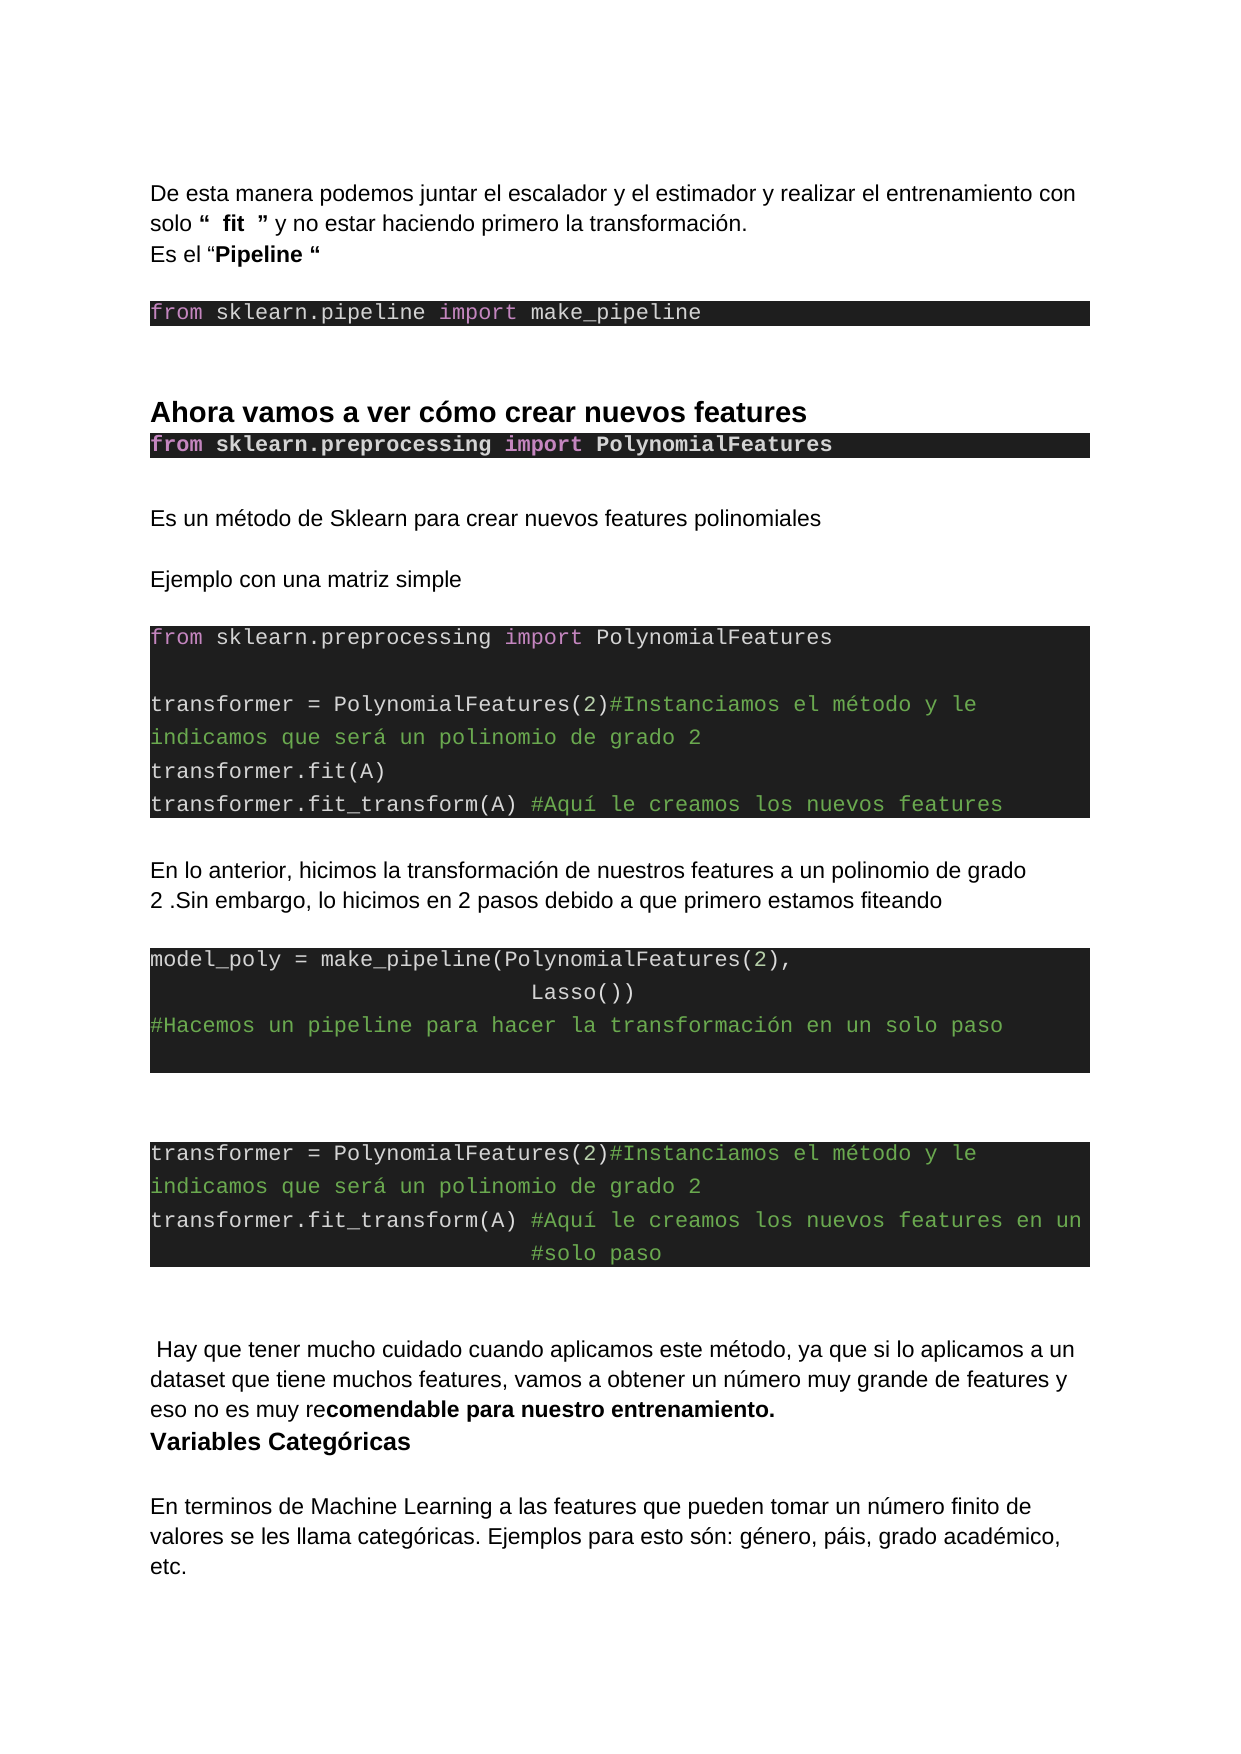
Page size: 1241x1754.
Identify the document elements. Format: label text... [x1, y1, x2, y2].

text transformer.fit_transform(A) #Aquí le creamos los nuevos features en un [150, 1209, 1090, 1233]
text En terminos de Machine Learning a las features que pueden tomar un número finito de valores se les llama categóricas. Ejemplos para esto són: género, páis, grado académico, etc. [150, 1493, 1090, 1579]
text Lasso()) [150, 981, 1090, 1006]
text transformer = PolynomialFeatures(2)#Instanciamos el método y le indicamos que será un polinomio de grado 2 [150, 1142, 1090, 1200]
text De esta manera podemos juntar el escalador y el estimador y realizar el entrenamiento con solo “ fit ” y no estar haciendo primero la transformación. [150, 180, 1090, 237]
text #solo paso [150, 1242, 1090, 1267]
text Hay que tener mucho cuidado cuando aplicamos este método, ya que si lo aplicamos a un dataset que tiene muchos features, vamos a obtener un número muy grande de features y eso no es muy recomendable para nuestro entrenamiento. [150, 1336, 1090, 1423]
text from sklearn.pipeline import make_pipeline [150, 301, 1090, 326]
text from sklearn.preprocessing import PolynomialFeatures [150, 626, 1090, 651]
text Ejemplo con una matriz simple [150, 566, 1090, 592]
text transformer = PolynomialFeatures(2)#Instanciamos el método y le indicamos que será un polinomio de grado 2 [150, 693, 1090, 751]
text #Hacemos un pipeline para hacer la transformación en un solo paso [150, 1014, 1090, 1039]
text Es un método de Sklearn para crear nuevos features polinomiales [150, 505, 1090, 532]
text Ahora vamos a ver cómo crear nuevos features [150, 395, 1090, 428]
text transformer.fit_transform(A) #Aquí le creamos los nuevos features [150, 793, 1090, 818]
text En lo anterior, hicimos la transformación de nuestros features a un polinomio de grado 2 .Sin embargo, lo hicimos en 2 pasos debido a que primero estamos fiteando [150, 857, 1090, 914]
text from sklearn.preprocessing import PolynomialFeatures [150, 433, 1090, 458]
text Variables Categóricas [150, 1427, 1090, 1455]
text model_poly = make_pipeline(PolynomialFeatures(2), [150, 948, 1090, 972]
text Es el “Pipeline “ [150, 241, 1090, 267]
text transformer.fit(A) [150, 760, 1090, 785]
